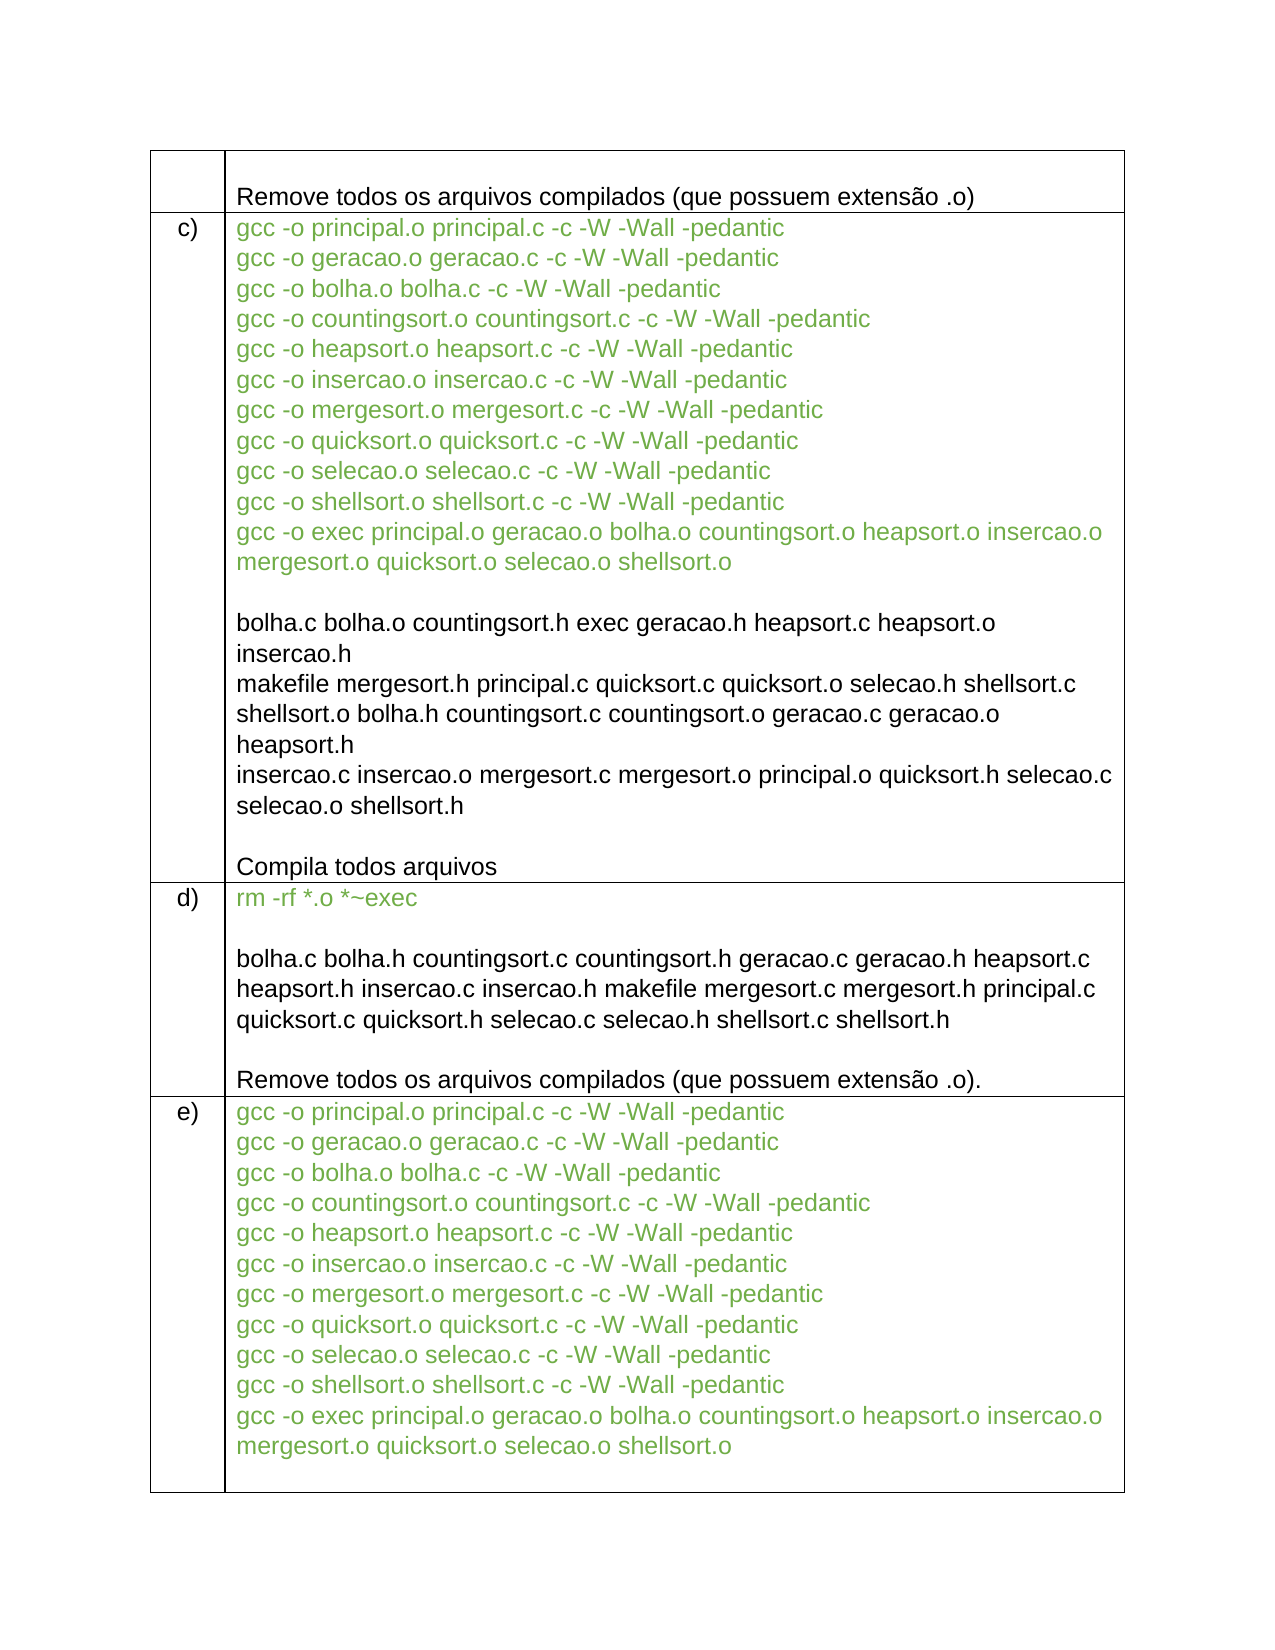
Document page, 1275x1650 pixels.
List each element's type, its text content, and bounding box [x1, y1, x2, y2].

table_cell c) [151, 213, 224, 882]
table_cell d) [151, 883, 224, 1096]
table_cell rm -rf *.o *~exec bolha.c bolha.h countingsort.c countingsort.h geracao.c geracao.h heapsort.c heapsort.h insercao.c insercao.h makefile mergesort.c mergesort.h principal.c quicksort.c quicksort.h selecao.c selecao.h shellsort.c shellsort.h Remove todos os arquivos compilados (que possuem extensão .o). [226, 883, 1124, 1096]
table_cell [226, 1097, 1124, 1492]
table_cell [226, 151, 1124, 212]
table_cell b) [151, 151, 224, 212]
table_cell e) [151, 1097, 224, 1492]
